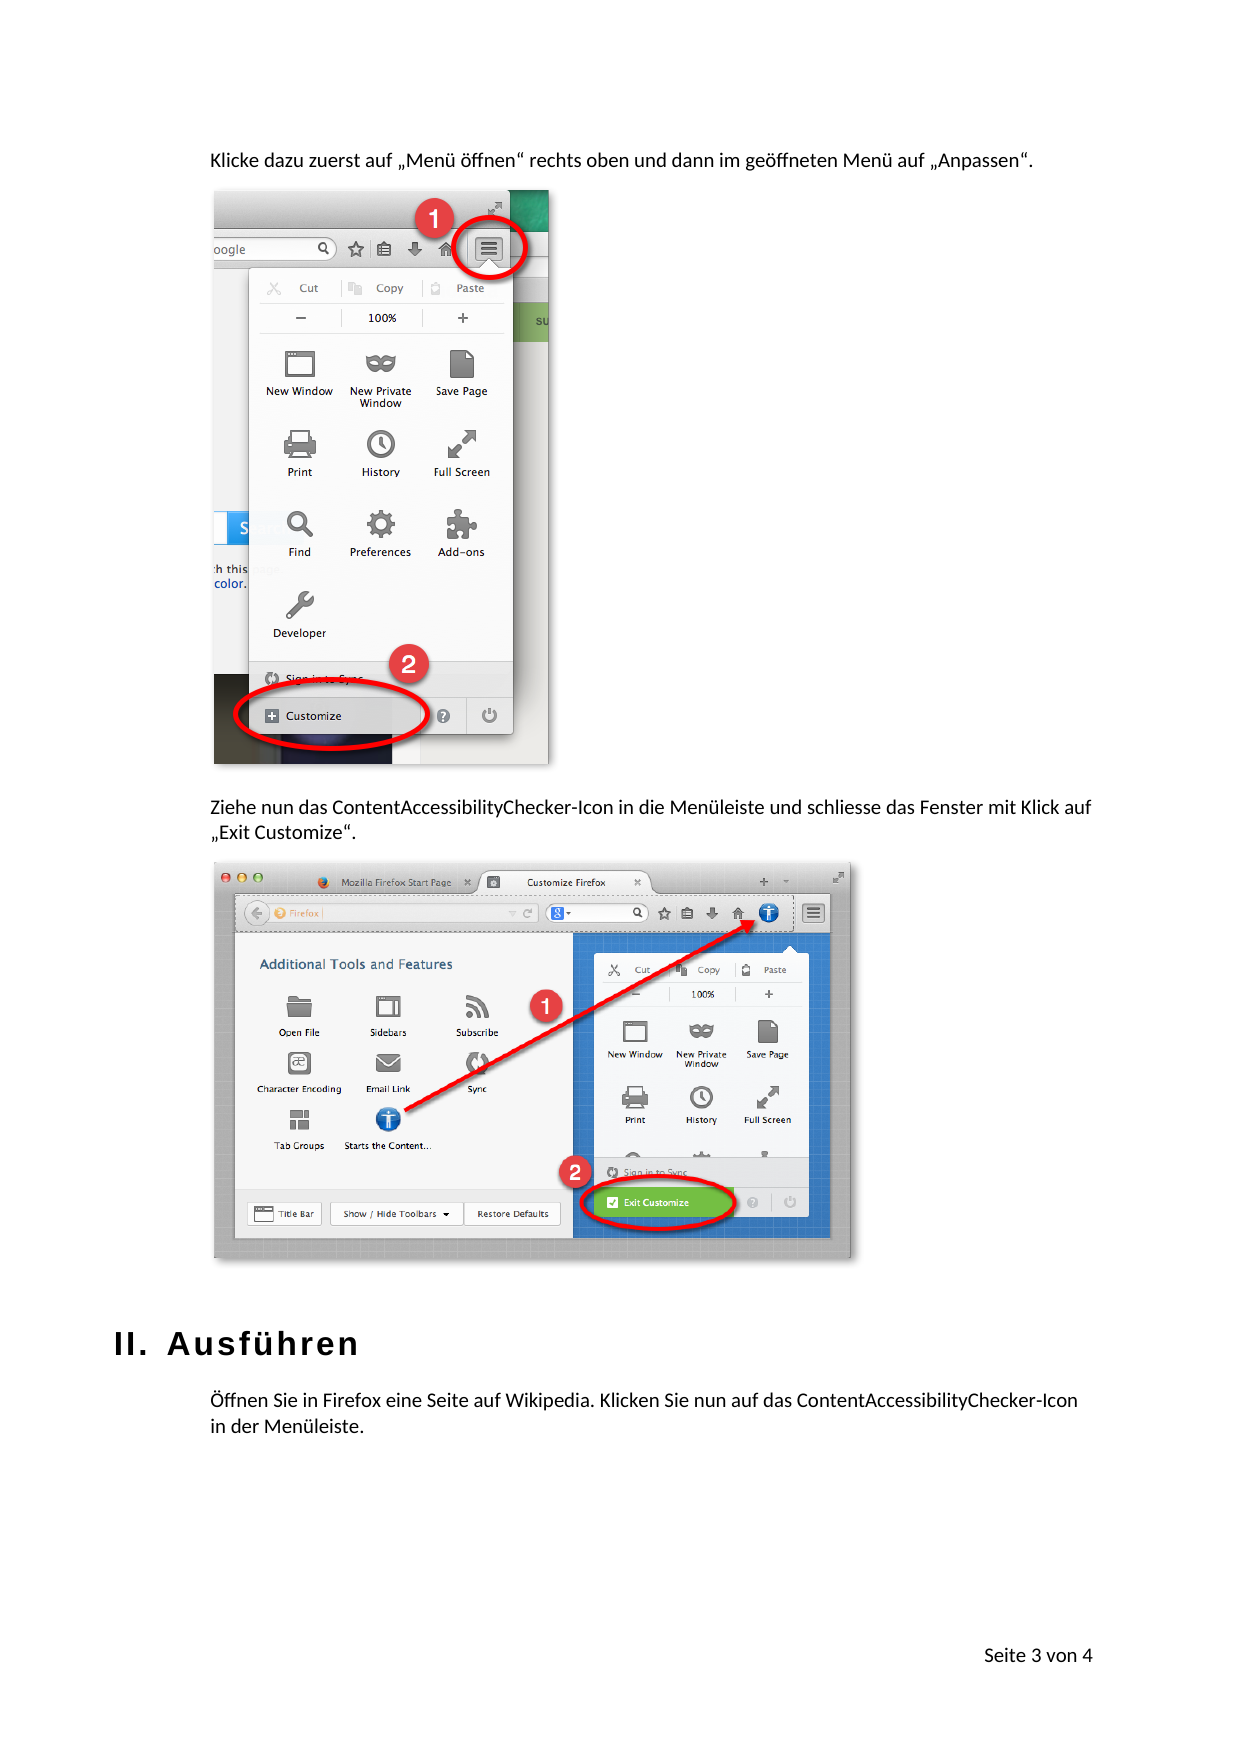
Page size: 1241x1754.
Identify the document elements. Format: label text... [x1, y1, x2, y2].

picture [214, 861, 851, 1258]
text Ausführen [148, 1324, 1093, 1363]
text Öffnen Sie in Firefox eine Seite auf Wikipedia. Klicken Sie nun auf das ContentAccessibilityChecker-Icon in der Menüleiste. [210, 1388, 1093, 1438]
text Ziehe nun das ContentAccessibilityChecker-Icon in die Menüleiste und schliesse das Fenster mit Klick auf „Exit Customize“. [210, 794, 1093, 845]
text Klicke dazu zuerst auf „Menü öffnen“ rechts oben und dann im geöffneten Menü auf „Anpassen“. [210, 148, 1093, 173]
picture [214, 189, 549, 764]
